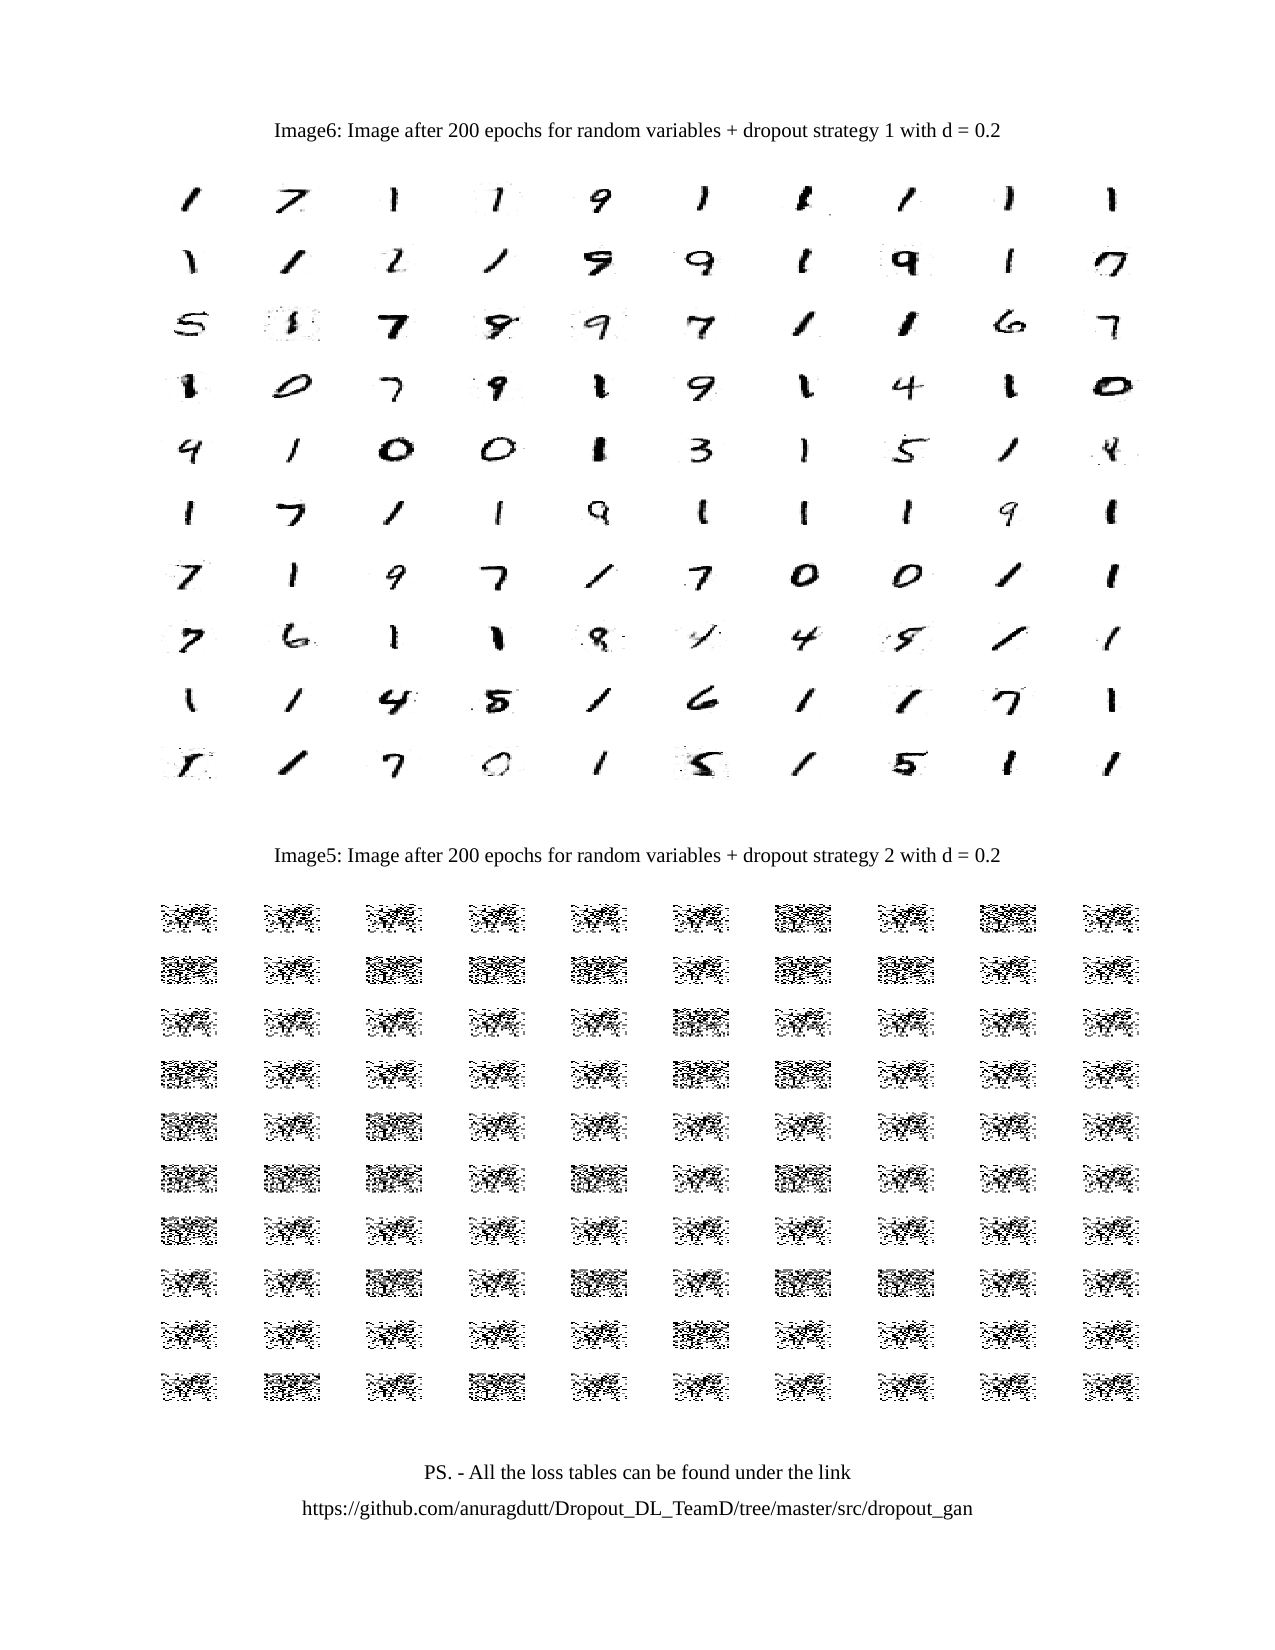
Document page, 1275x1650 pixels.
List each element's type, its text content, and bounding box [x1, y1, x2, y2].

text PS. - All the loss tables can be found under the link https://github.com/anuragdutt/Dropout_DL_TeamD/tree/master/src/dropout_gan [118, 1422, 1157, 1520]
text Image5: Image after 200 epochs for random variables + dropout strategy 2 with d = 0.2 [118, 805, 1157, 867]
picture [118, 893, 1157, 1422]
text Image6: Image after 200 epochs for random variables + dropout strategy 1 with d = 0.2 [118, 118, 1157, 142]
picture [118, 168, 1157, 805]
